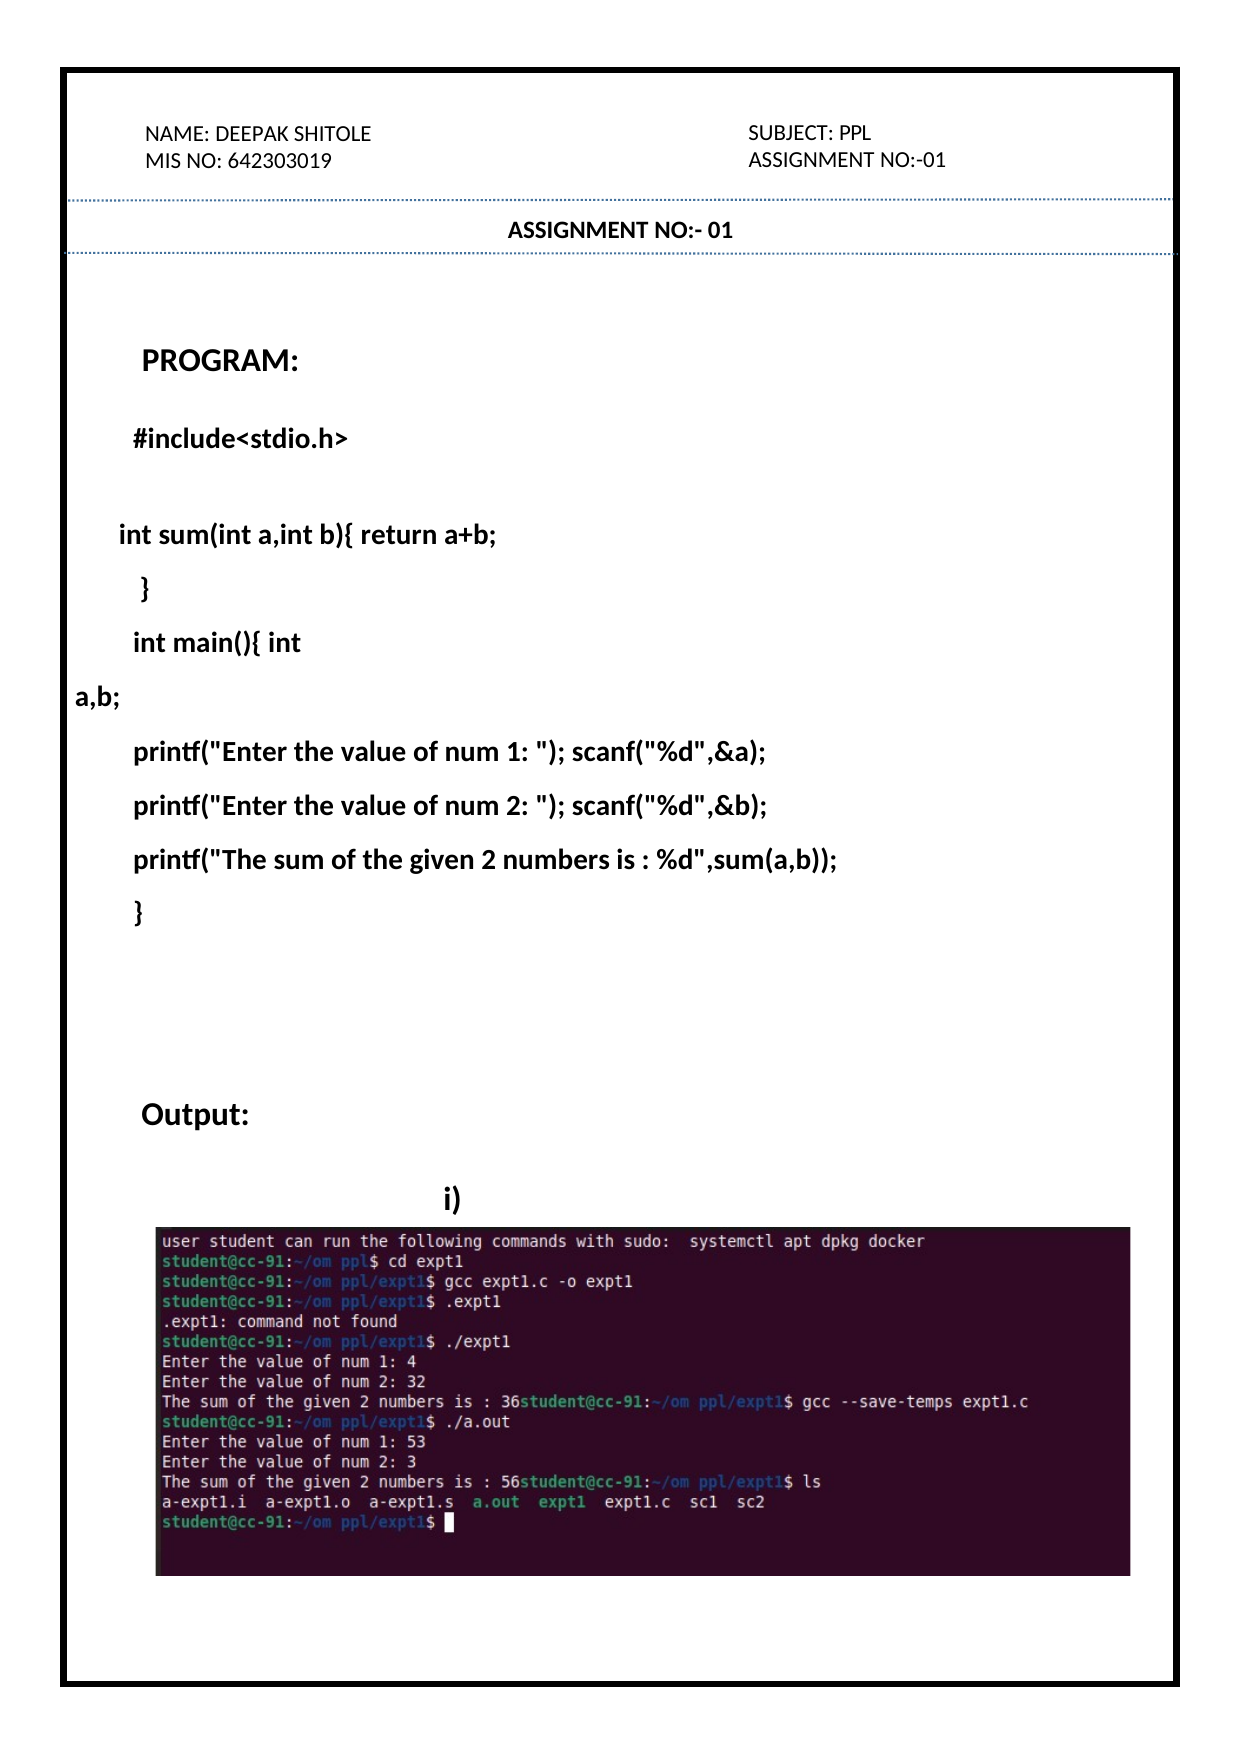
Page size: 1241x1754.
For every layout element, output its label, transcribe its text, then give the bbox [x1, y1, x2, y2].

text printf("Enter the value of num 2: "); scanf("%d",&b); [74, 787, 815, 822]
text Output: [74, 1093, 763, 1133]
text #include<stdio.h> [74, 420, 815, 456]
text printf("Enter the value of num 1: "); scanf("%d",&a); [74, 733, 815, 768]
text PROGRAM: [75, 339, 1165, 380]
text ASSIGNMENT NO:- 01 [293, 214, 948, 245]
text } [74, 894, 815, 930]
text printf("The sum of the given 2 numbers is : %d",sum(a,b)); [74, 841, 1165, 877]
text } [74, 570, 199, 606]
text i) [74, 1178, 763, 1218]
text int sum(int a,int b){ return a+b; [75, 516, 500, 552]
text int main(){ int a,b; [74, 624, 351, 714]
picture [155, 1227, 1131, 1576]
